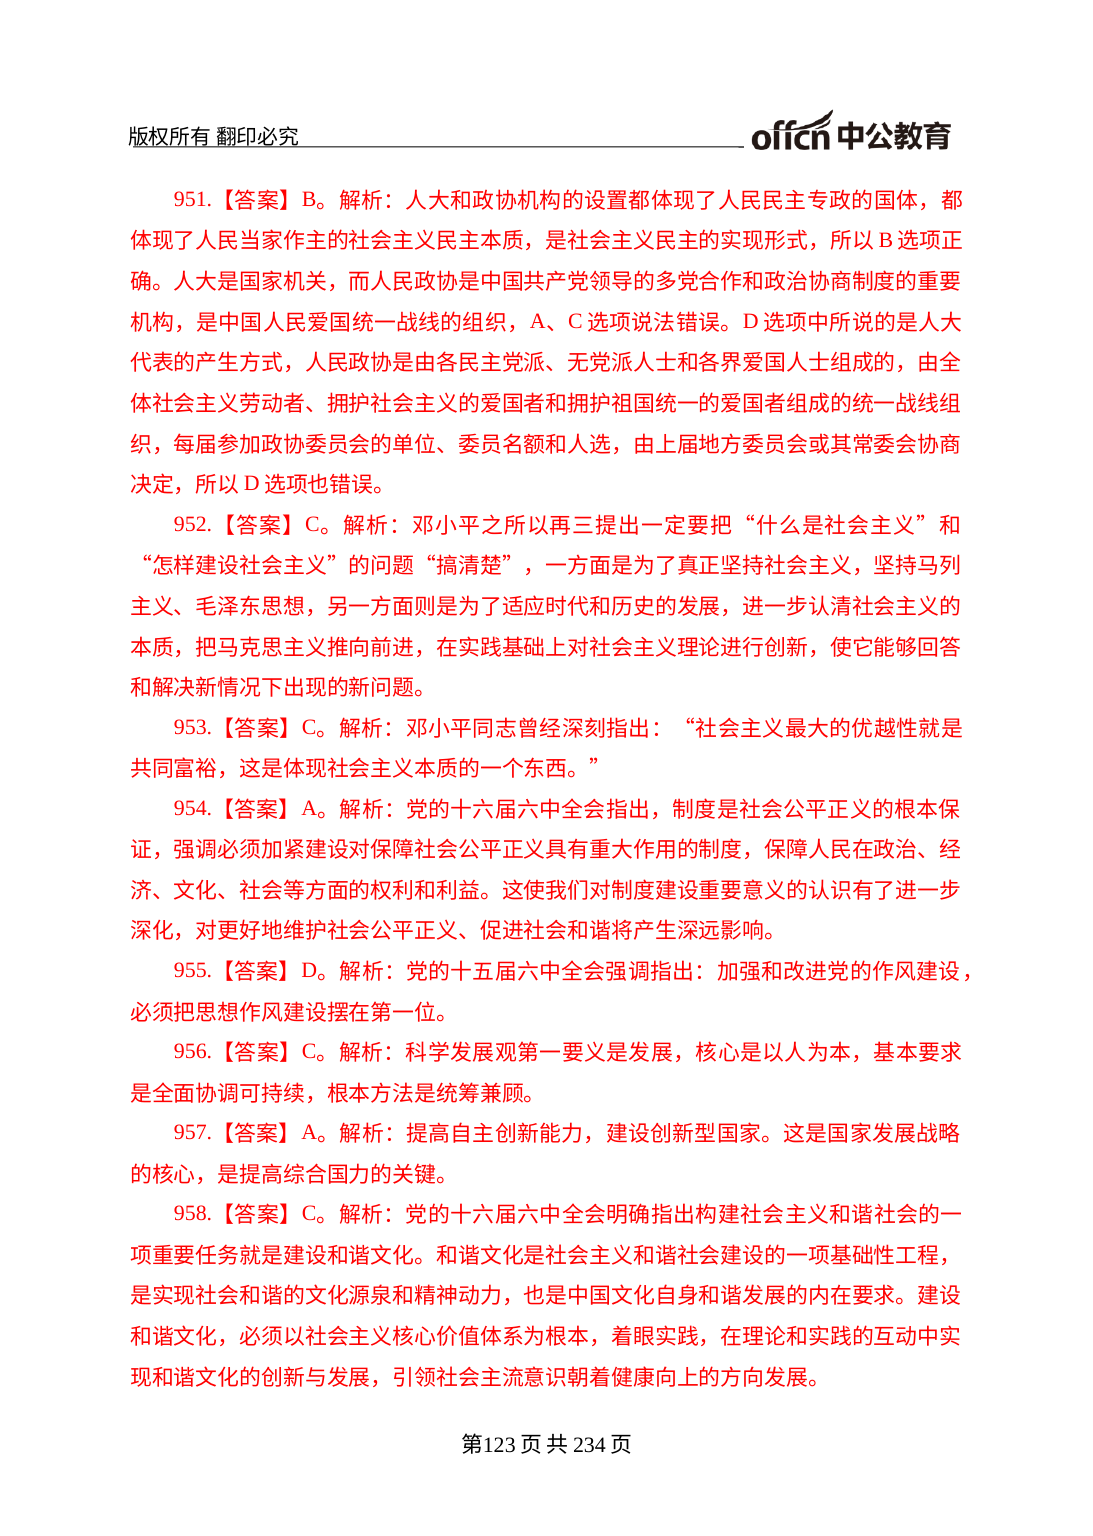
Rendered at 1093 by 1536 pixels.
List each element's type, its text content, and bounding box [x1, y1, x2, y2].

text 953.【答案】C。解析：邓小平同志曾经深刻指出：“社会主义最大的优越性就是共同富裕，这是体现社会主义本质的一个东西。” [130, 710, 963, 783]
text 956.【答案】C。解析：科学发展观第一要义是发展，核心是以人为本，基本要求是全面协调可持续，根本方法是统筹兼顾。 [130, 1034, 963, 1108]
text 952.【答案】C。解析：邓小平之所以再三提出一定要把“什么是社会主义”和“怎样建设社会主义”的问题“搞清楚”，一方面是为了真正坚持社会主义，坚持马列主义、毛泽东思想，另一方面则是为了适应时代和历史的发展，进一步认清社会主义的本质，把马克思主义推向前进，在实践基础上对社会主义理论进行创新，使它能够回答和解决新情况下出现的新问题。 [130, 507, 963, 702]
text 958.【答案】C。解析：党的十六届六中全会明确指出构建社会主义和谐社会的一项重要任务就是建设和谐文化。和谐文化是社会主义和谐社会建设的一项基础性工程，是实现社会和谐的文化源泉和精神动力，也是中国文化自身和谐发展的内在要求。建设和谐文化，必须以社会主义核心价值体系为根本，着眼实践，在理论和实践的互动中实现和谐文化的创新与发展，引领社会主流意识朝着健康向上的方向发展。 [130, 1197, 963, 1392]
text 955.【答案】D。解析：党的十五届六中全会强调指出：加强和改进党的作风建设，必须把思想作风建设摆在第一位。 [130, 953, 963, 1027]
text 957.【答案】A。解析：提高自主创新能力，建设创新型国家。这是国家发展战略的核心，是提高综合国力的关键。 [130, 1116, 963, 1189]
picture [750, 104, 952, 155]
text 951.【答案】B。解析：人大和政协机构的设置都体现了人民民主专政的国体，都体现了人民当家作主的社会主义民主本质，是社会主义民主的实现形式，所以B选项正确。人大是国家机关，而人民政协是中国共产党领导的多党合作和政治协商制度的重要机构，是中国人民爱国统一战线的组织，A、C选项说法错误。D选项中所说的是人大代表的产生方式，人民政协是由各民主党派、无党派人士和各界爱国人士组成的，由全体社会主义劳动者、拥护社会主义的爱国者和拥护祖国统一的爱国者组成的统一战线组织，每届参加政协委员会的单位、委员名额和人选，由上届地方委员会或其常委会协商决定，所以D选项也错误。 [130, 182, 963, 499]
text 954.【答案】A。解析：党的十六届六中全会指出，制度是社会公平正义的根本保证，强调必须加紧建设对保障社会公平正义具有重大作用的制度，保障人民在政治、经济、文化、社会等方面的权利和利益。这使我们对制度建设重要意义的认识有了进一步深化，对更好地维护社会公平正义、促进社会和谐将产生深远影响。 [130, 791, 963, 946]
